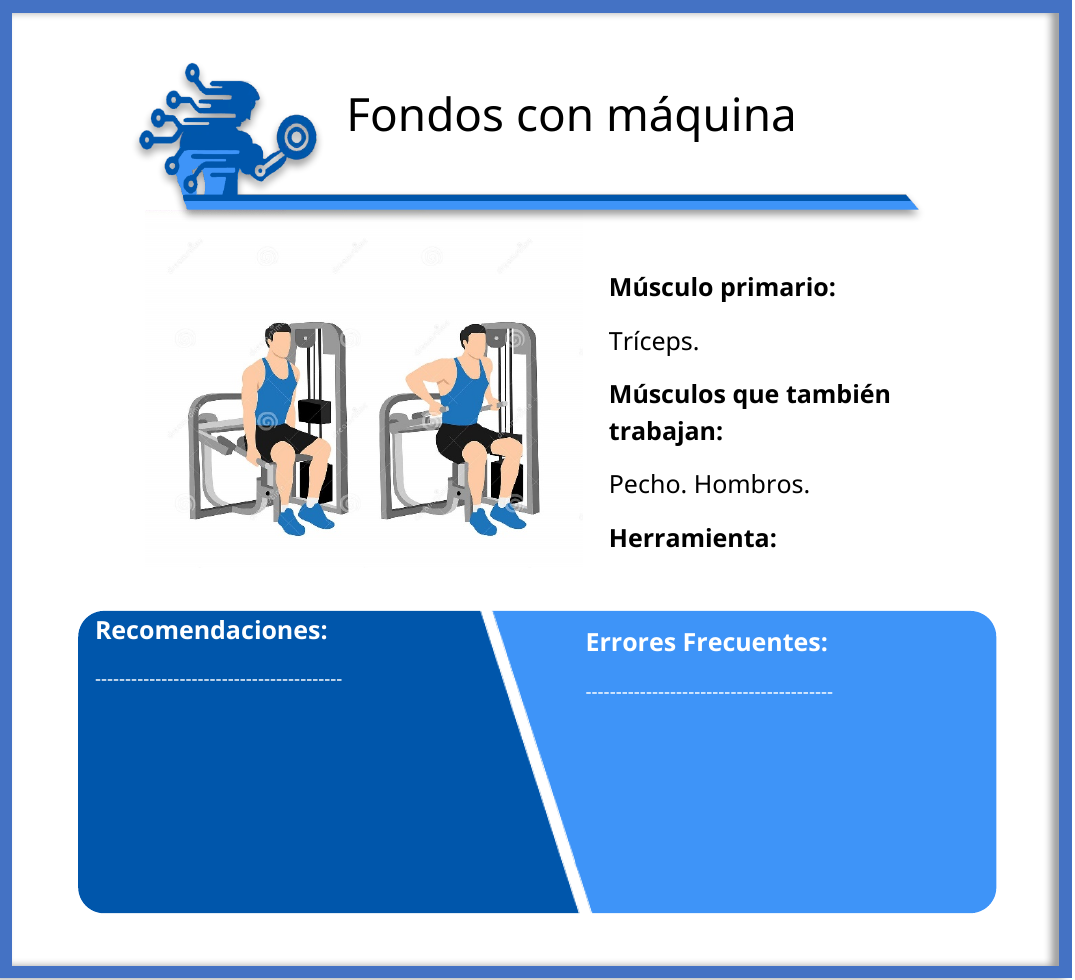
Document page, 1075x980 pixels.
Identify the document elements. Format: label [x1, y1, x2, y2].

picture [78, 610, 997, 914]
picture [139, 32, 919, 568]
